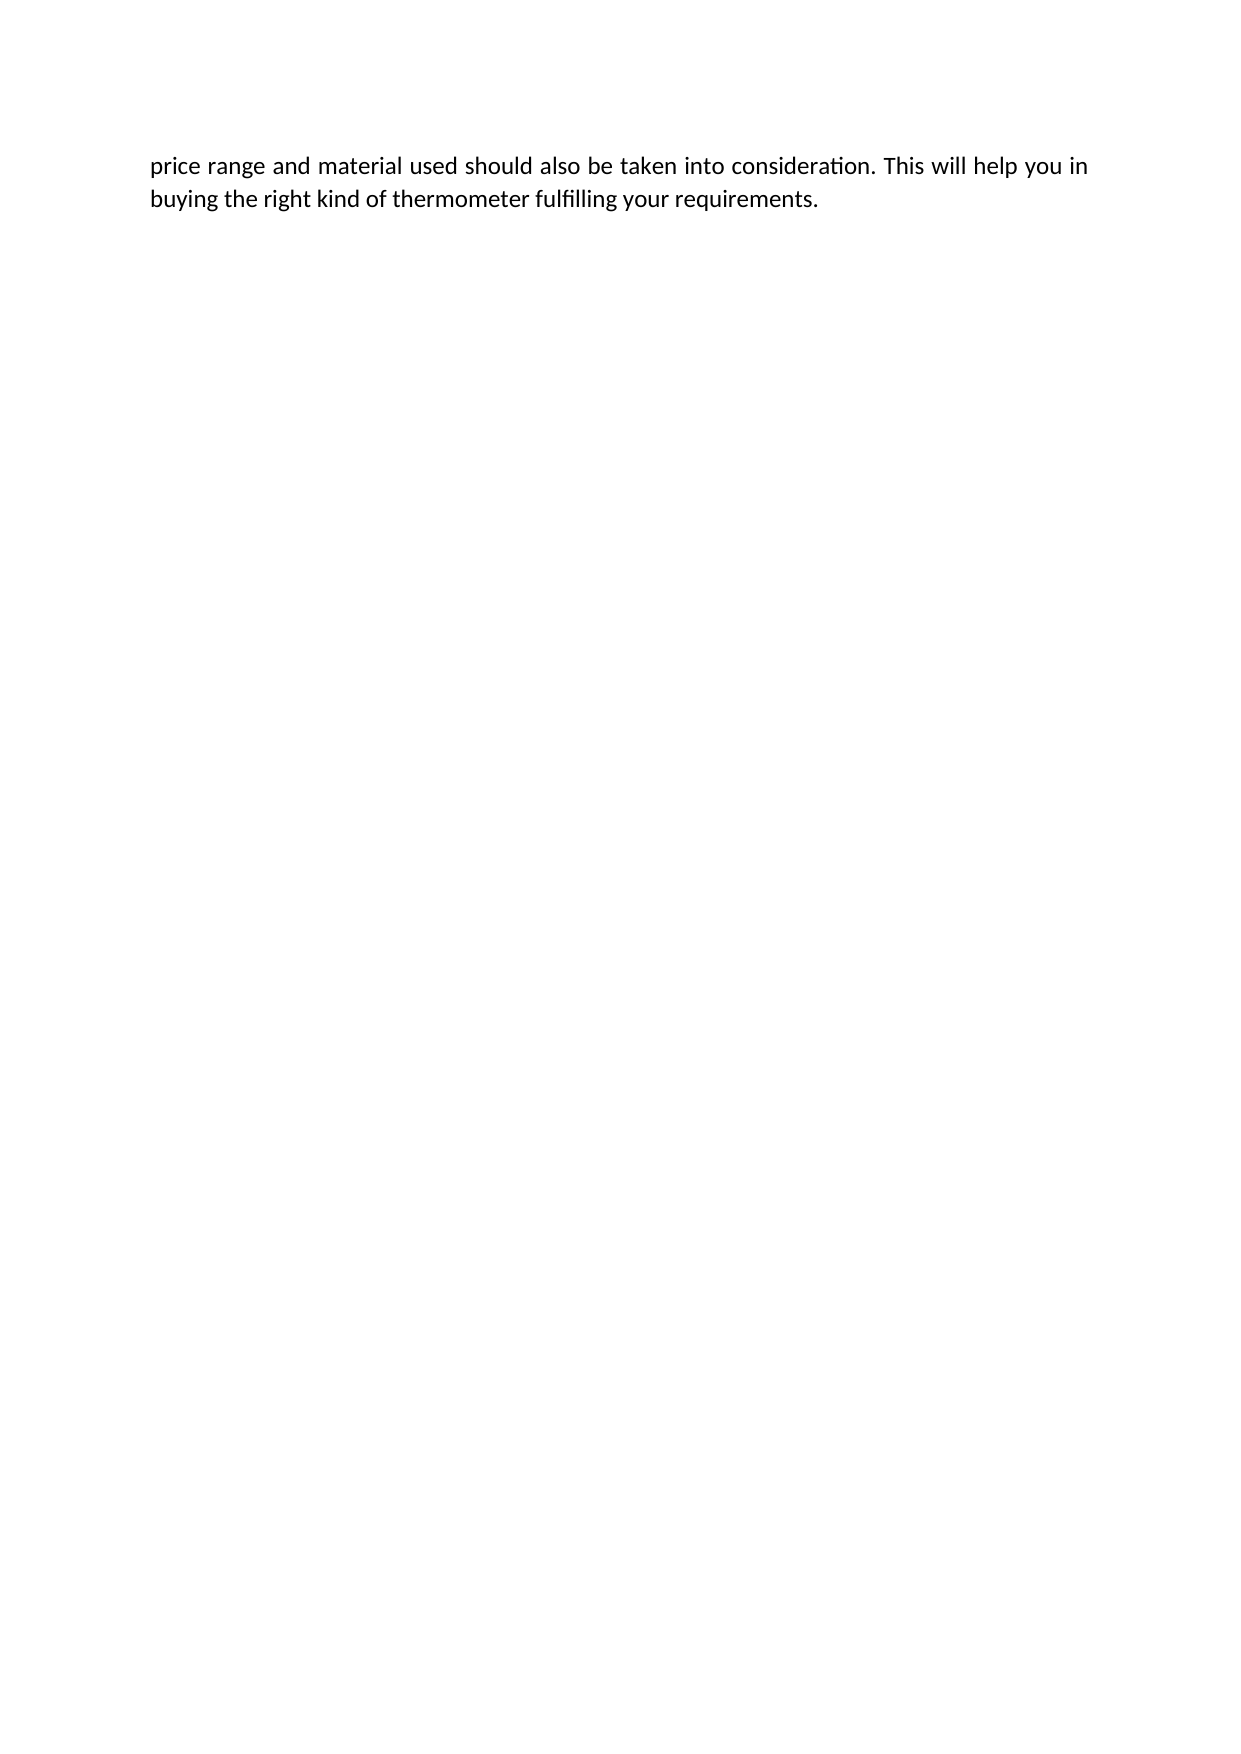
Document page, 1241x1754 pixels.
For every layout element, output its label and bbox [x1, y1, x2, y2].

text [150, 181, 1090, 213]
